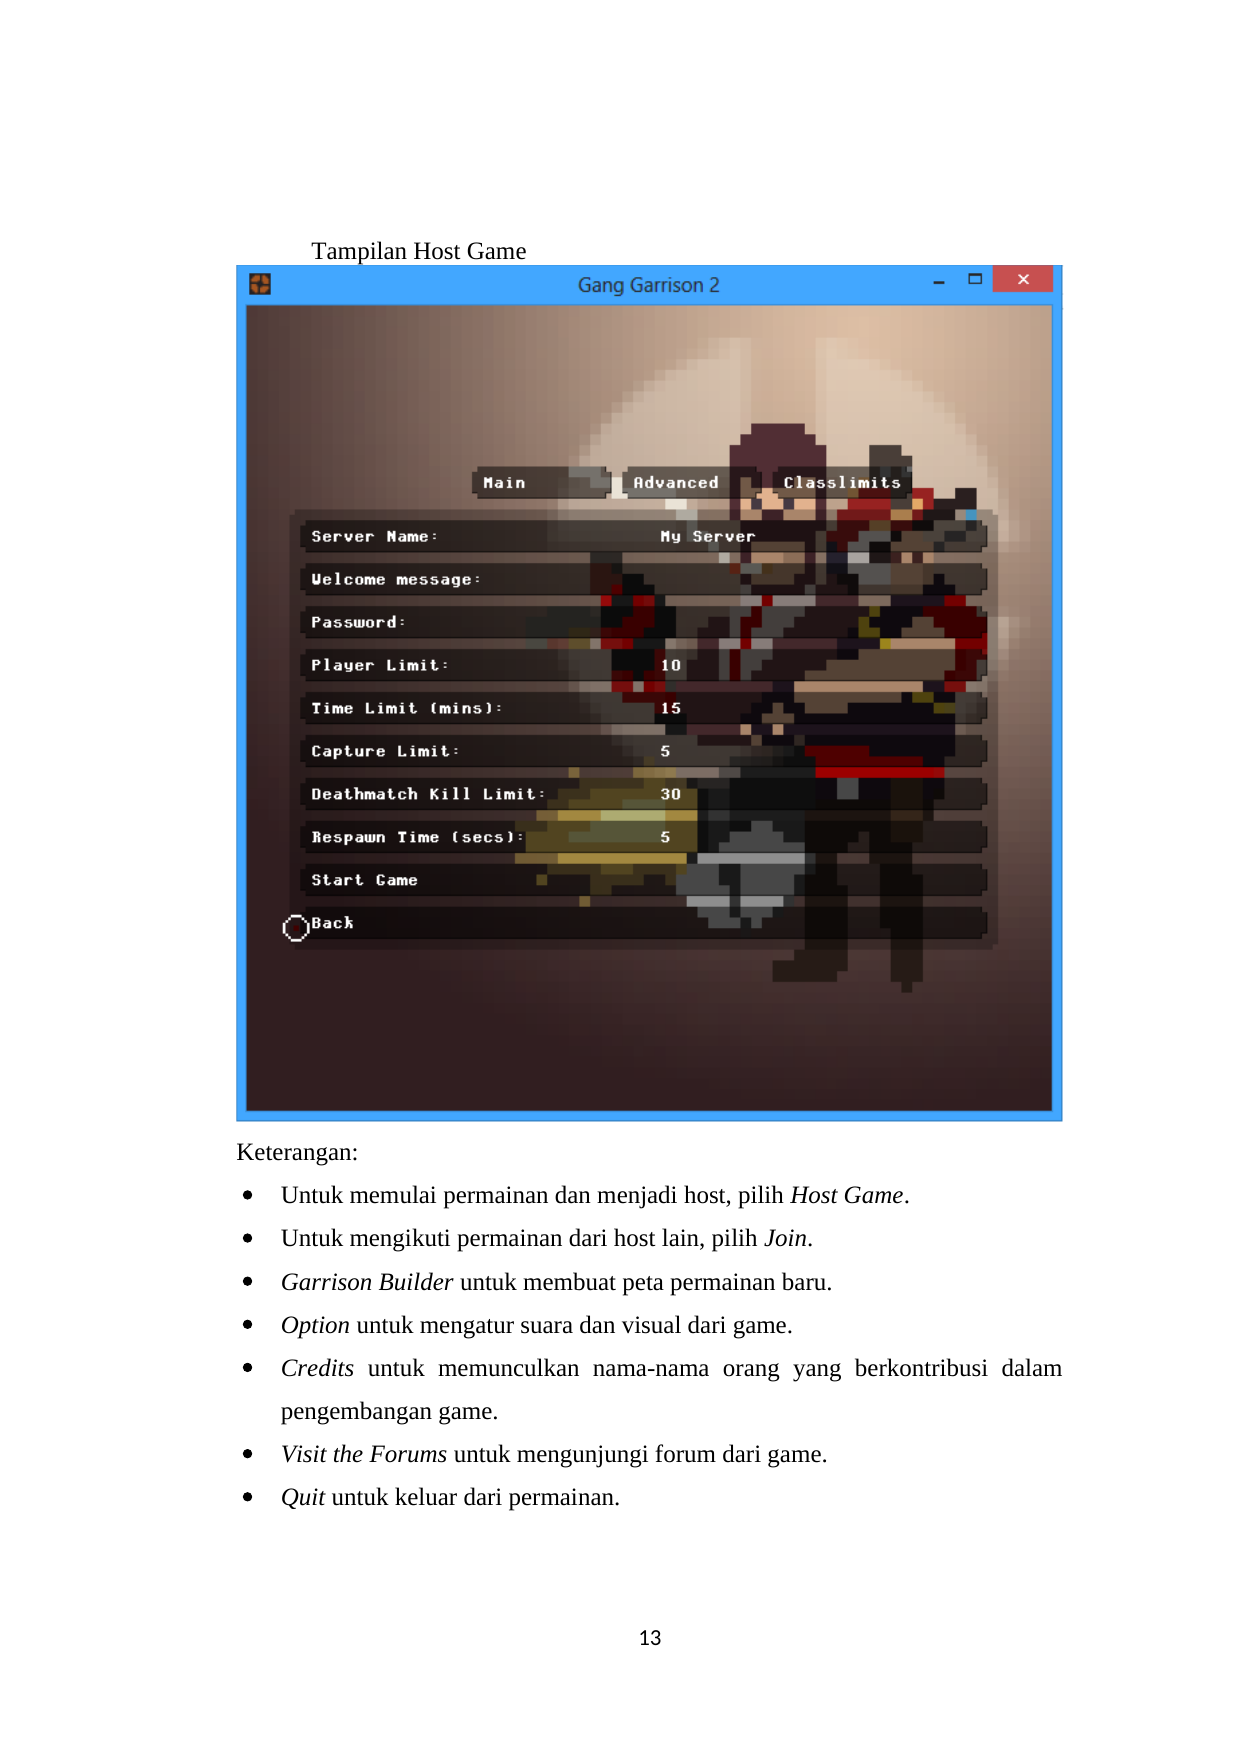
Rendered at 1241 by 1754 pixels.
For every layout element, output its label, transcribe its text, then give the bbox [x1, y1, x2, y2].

text Tampilan Host Game [236, 236, 1063, 265]
picture [236, 265, 1064, 1123]
text Keterangan: [236, 1123, 1063, 1166]
list Quit untuk keluar dari permainan. [243, 1482, 1063, 1511]
list Untuk memulai permainan dan menjadi host, pilih Host Game. [243, 1180, 1063, 1209]
list Garrison Builder untuk membuat peta permainan baru. [243, 1267, 1063, 1295]
list Visit the Forums untuk mengunjungi forum dari game. [243, 1439, 1063, 1468]
list Credits untuk memunculkan nama-nama orang yang berkontribusi dalam pengembangan game. [243, 1353, 1063, 1425]
list Untuk mengikuti permainan dari host lain, pilih Join. [243, 1223, 1063, 1252]
list Option untuk mengatur suara dan visual dari game. [243, 1310, 1063, 1338]
